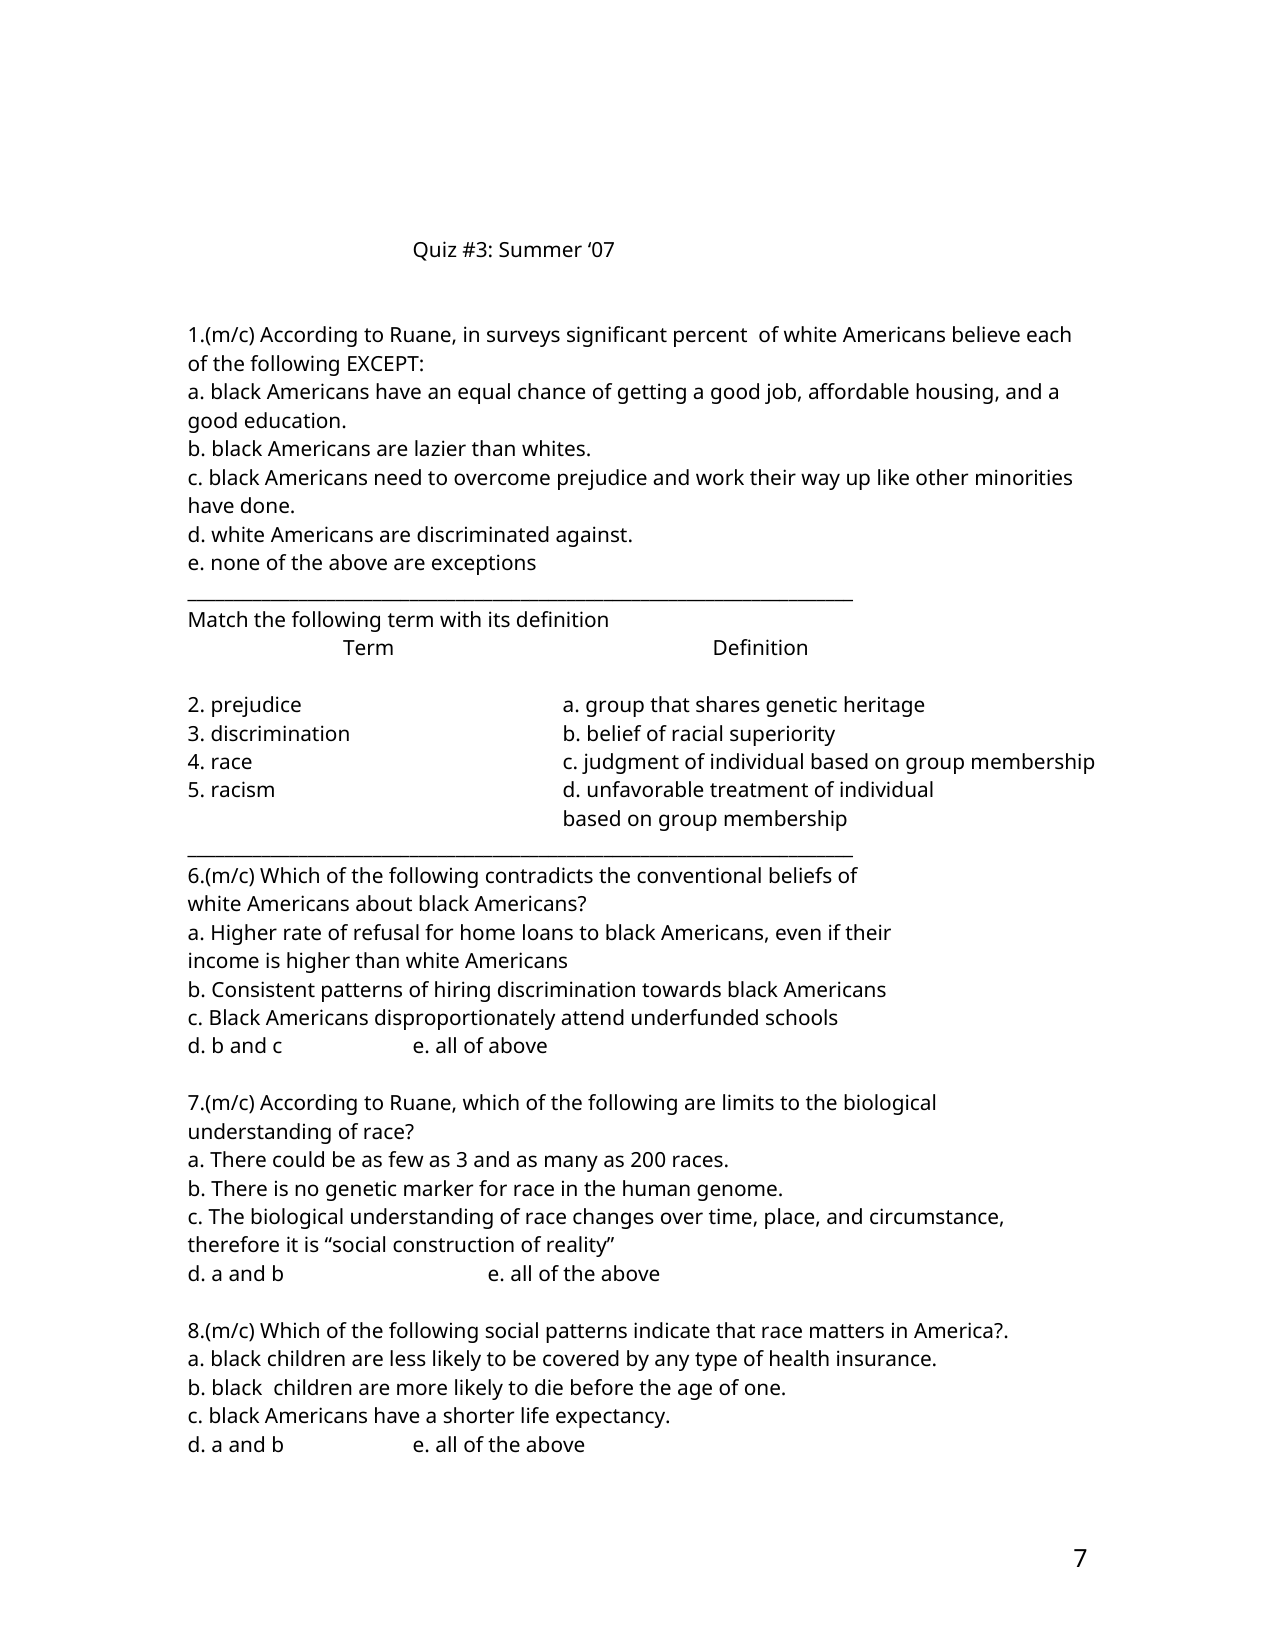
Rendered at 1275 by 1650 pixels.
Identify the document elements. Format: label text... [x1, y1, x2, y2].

text b. black Americans are lazier than whites. [187, 434, 1087, 463]
text d. white Americans are discriminated against. [187, 520, 1087, 548]
text b. Consistent patterns of hiring discrimination towards black Americans [187, 975, 1087, 1003]
text e. none of the above are exceptions [187, 548, 1087, 577]
text income is higher than white Americans [187, 946, 1087, 975]
text a. Higher rate of refusal for home loans to black Americans, even if their [187, 918, 1087, 946]
text c. The biological understanding of race changes over time, place, and circumstance, therefore it is “social construction of reality” [187, 1202, 1087, 1259]
text b. black children are more likely to die before the age of one. [187, 1373, 1087, 1401]
text c. Black Americans disproportionately attend underfunded schools [187, 1003, 1087, 1032]
text white Americans about black Americans? [187, 889, 1087, 918]
text Quiz #3: Summer ‘07 [337, 235, 1087, 264]
text d. a and b e. all of the above [187, 1430, 1087, 1458]
text Term Definition [262, 633, 1087, 662]
text d. b and c e. all of above [187, 1032, 1087, 1060]
text 4. race c. judgment of individual based on group membership [187, 747, 1162, 776]
text a. black children are less likely to be covered by any type of health insurance. [187, 1344, 1087, 1373]
text 2. prejudice a. group that shares genetic heritage [187, 690, 1087, 719]
text 5. racism d. unfavorable treatment of individual [187, 776, 1162, 804]
text c. black Americans have a shorter life expectancy. [187, 1401, 1087, 1430]
text 7.(m/c) According to Ruane, which of the following are limits to the biological understanding of race? [187, 1088, 1087, 1145]
text ________________________________________________________________________ [187, 577, 1087, 605]
text d. a and b e. all of the above [187, 1259, 1087, 1287]
text ________________________________________________________________________ [187, 832, 1087, 861]
text 8.(m/c) Which of the following social patterns indicate that race matters in America?. [187, 1316, 1087, 1344]
text b. There is no genetic marker for race in the human genome. [187, 1174, 1087, 1202]
text 6.(m/c) Which of the following contradicts the conventional beliefs of [187, 861, 1087, 889]
text a. There could be as few as 3 and as many as 200 races. [187, 1145, 1087, 1174]
text based on group membership [187, 804, 1162, 832]
text 3. discrimination b. belief of racial superiority [187, 719, 1087, 747]
text c. black Americans need to overcome prejudice and work their way up like other minorities have done. [187, 463, 1087, 520]
text Match the following term with its definition [187, 605, 1087, 633]
text 1.(m/c) According to Ruane, in surveys significant percent of white Americans believe each of the following EXCEPT: [187, 321, 1087, 377]
text a. black Americans have an equal chance of getting a good job, affordable housing, and a good education. [187, 377, 1087, 434]
